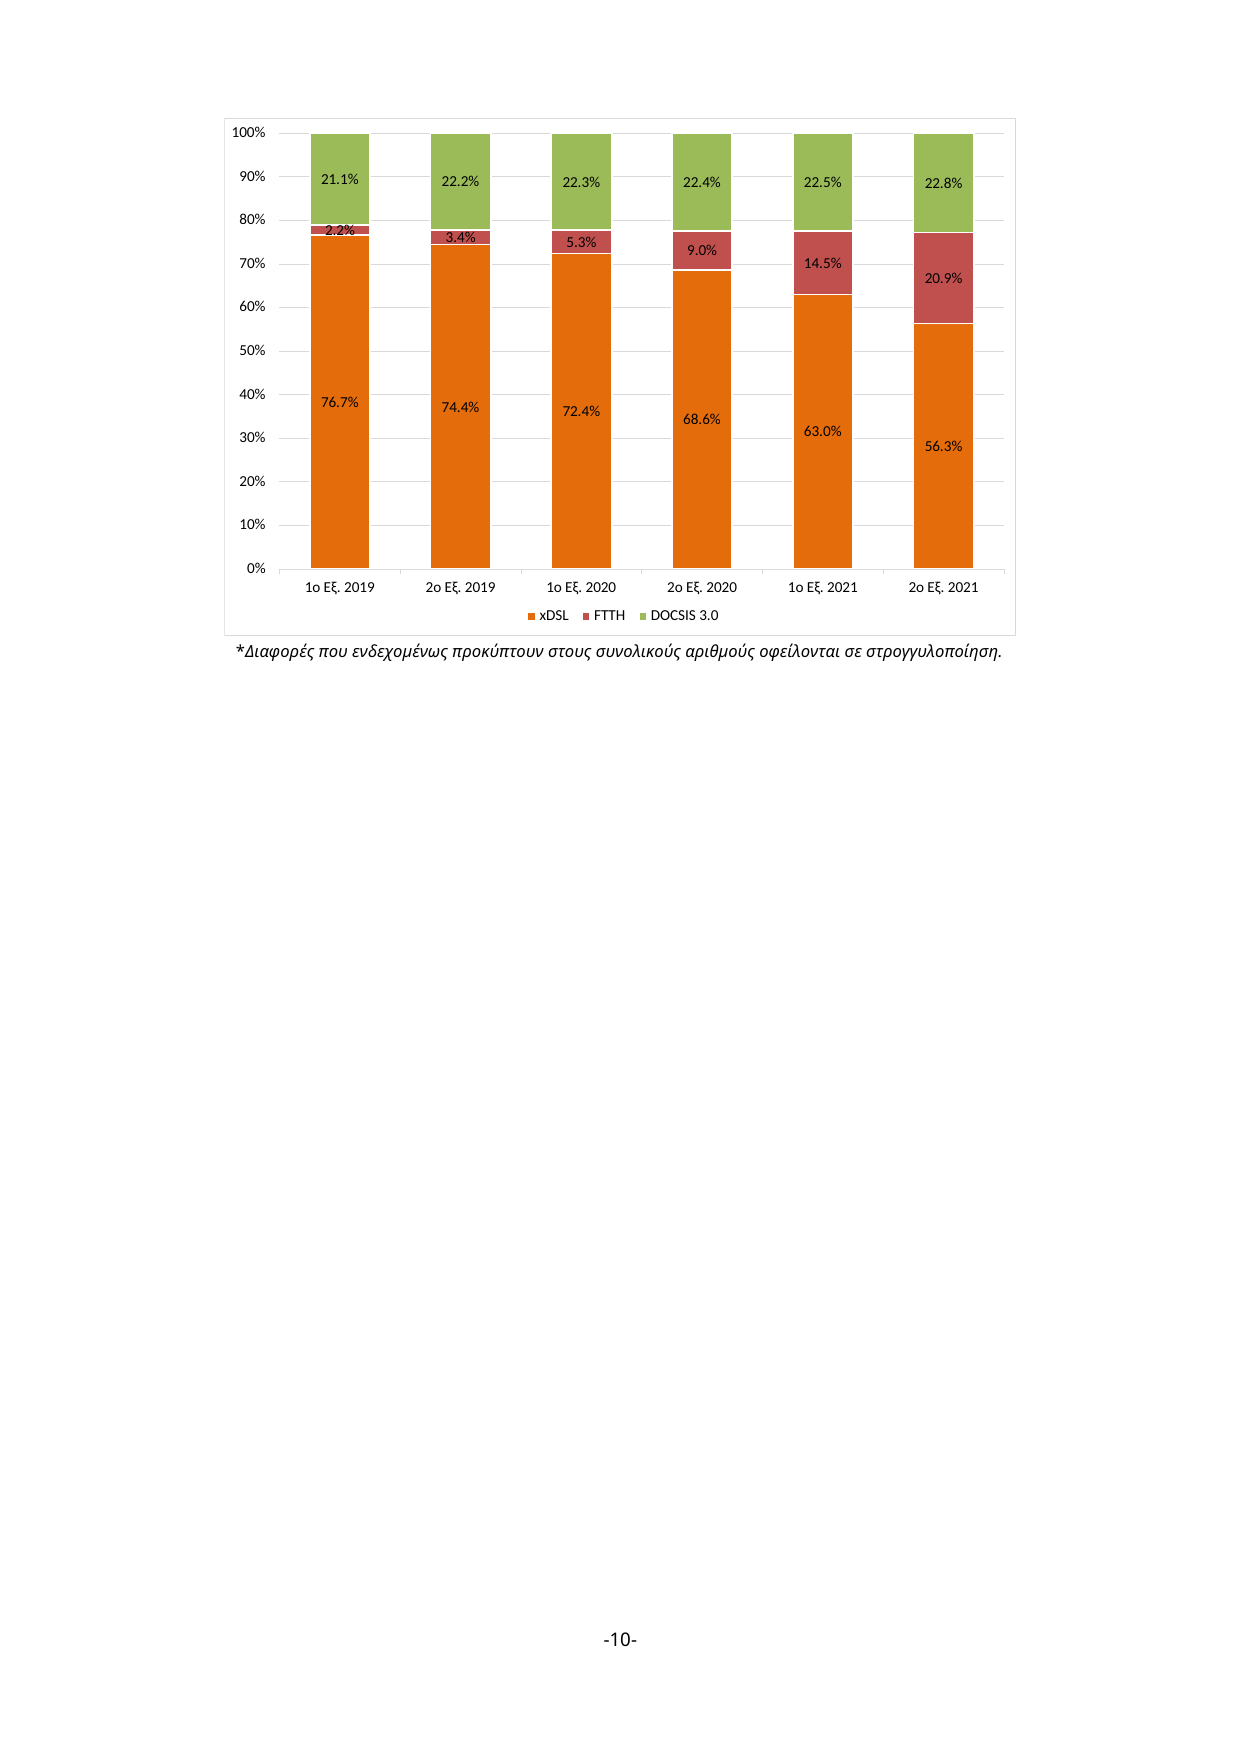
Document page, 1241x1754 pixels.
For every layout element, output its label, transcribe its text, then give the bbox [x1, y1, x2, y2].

text *Διαφορές που ενδεχομένως προκύπτουν στους συνολικούς αριθμούς οφείλονται σε στρογγυλοποίηση. [118, 640, 1122, 662]
